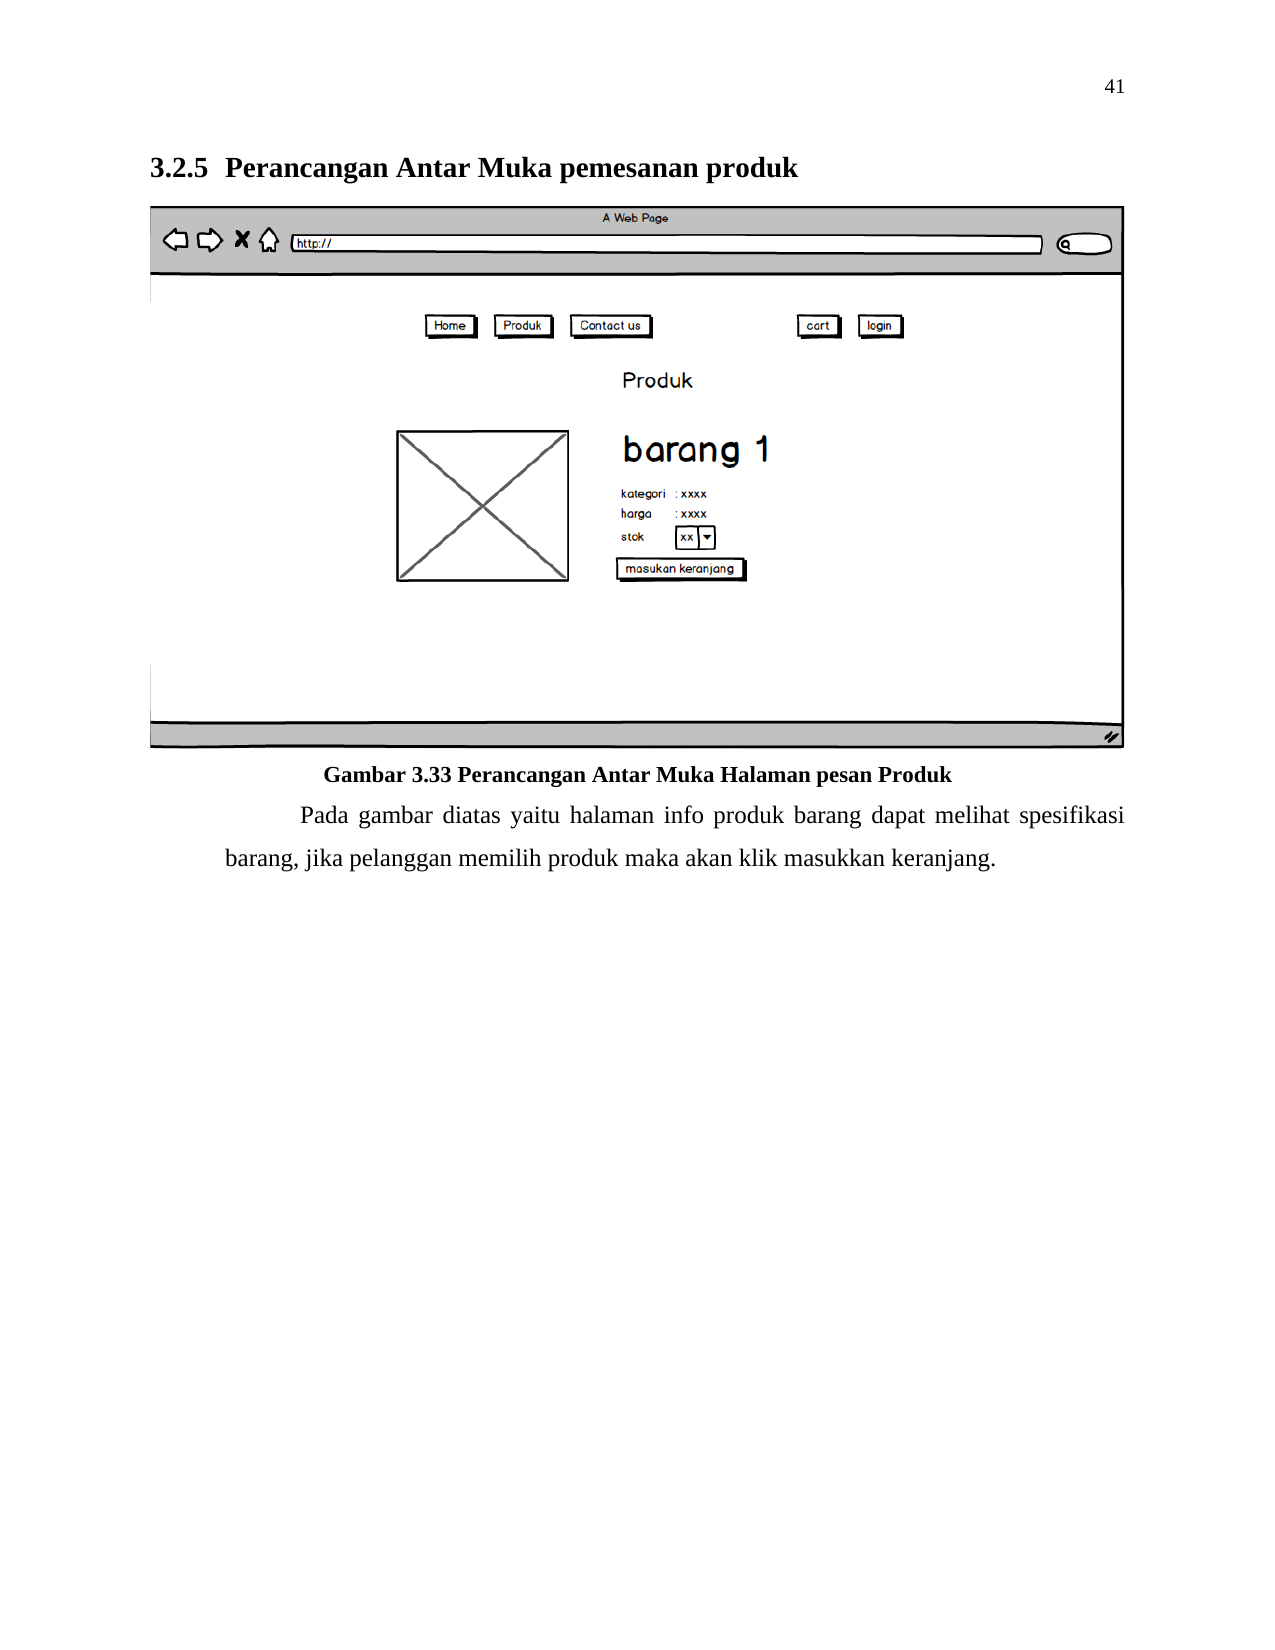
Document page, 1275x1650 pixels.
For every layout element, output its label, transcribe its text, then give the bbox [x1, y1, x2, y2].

picture [150, 206, 1125, 749]
text Pada gambar diatas yaitu halaman info produk barang dapat melihat spesifikasi barang, jika pelanggan memilih produk maka akan klik masukkan keranjang. [225, 800, 1125, 872]
text Gambar 3.33 Perancangan Antar Muka Halaman pesan Produk [150, 761, 1125, 787]
subtitle Perancangan Antar Muka pemesanan produk [150, 150, 1125, 183]
